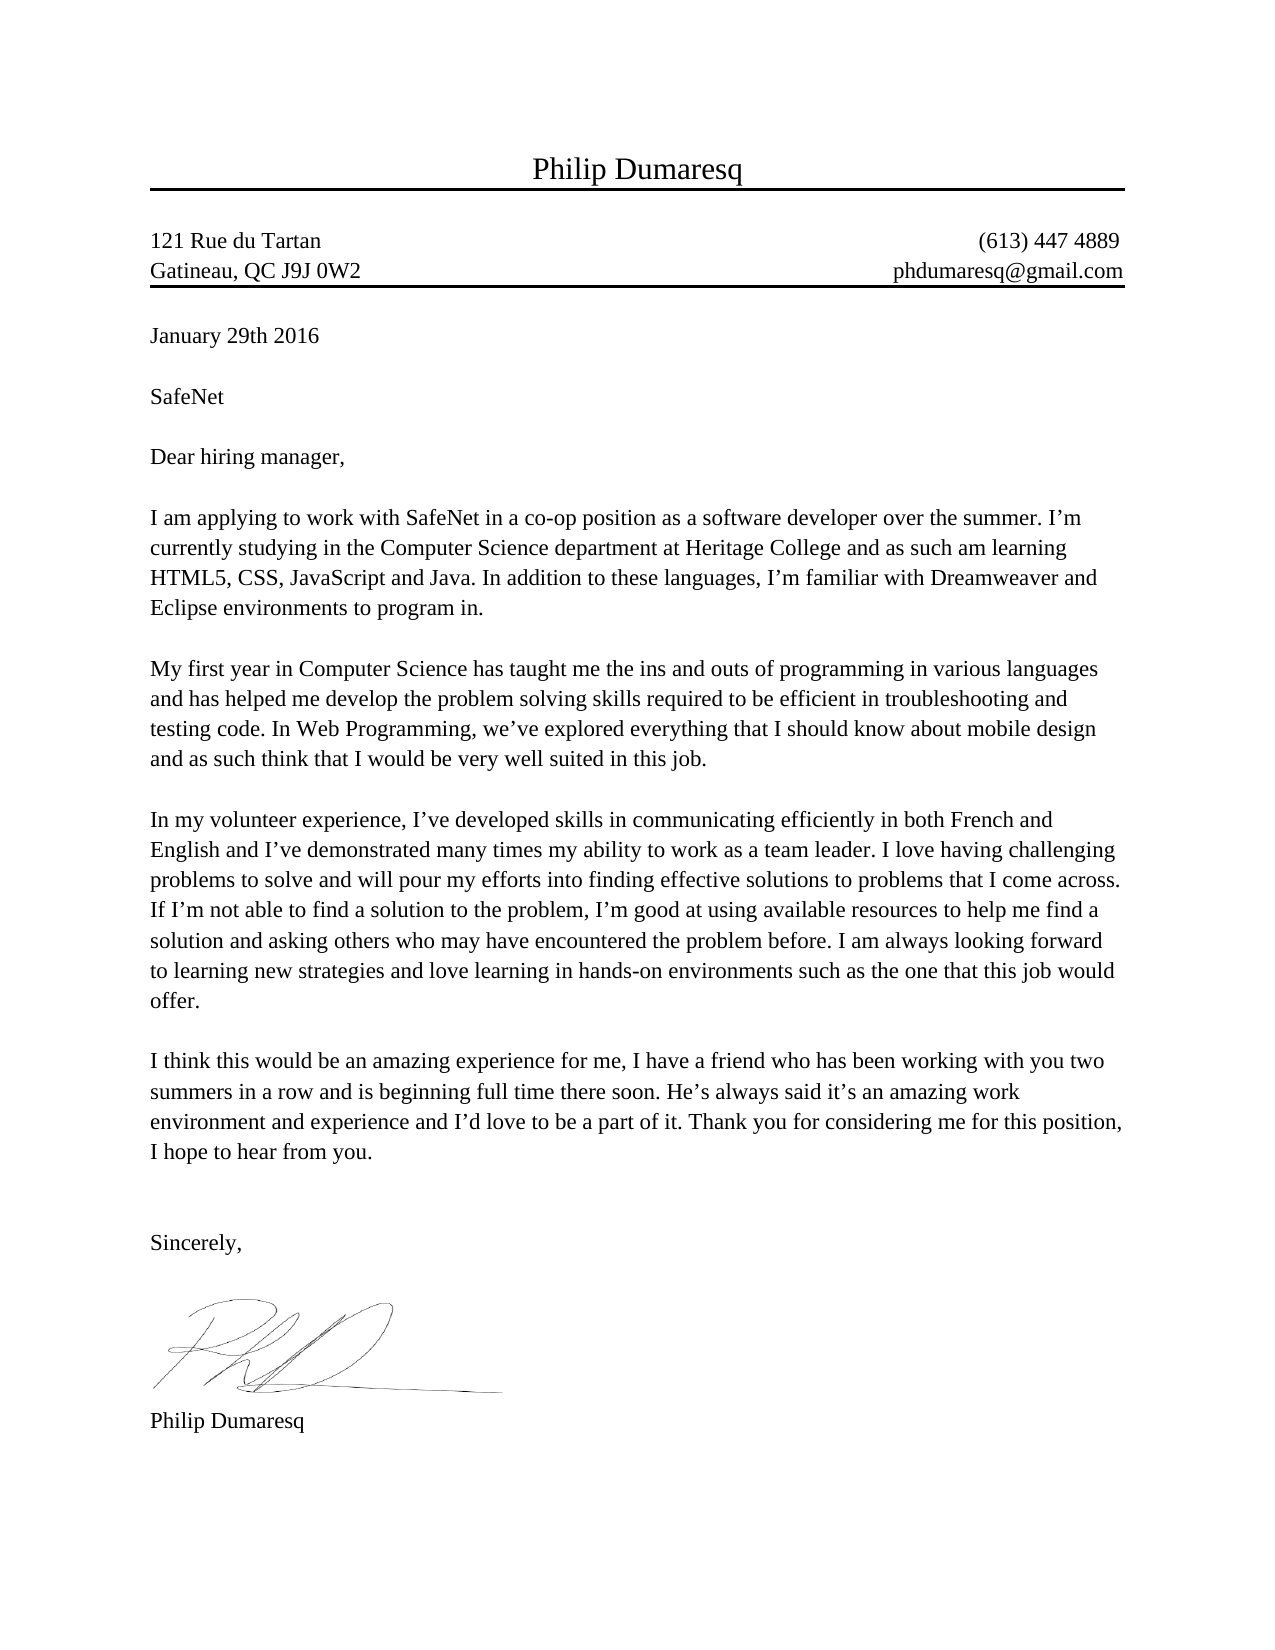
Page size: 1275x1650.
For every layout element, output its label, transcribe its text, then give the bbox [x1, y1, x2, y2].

text January 29th 2016 [150, 322, 1125, 349]
text Philip Dumaresq [150, 150, 1125, 188]
text I think this would be an amazing experience for me, I have a friend who has been working with you two summers in a row and is beginning full time there soon. He’s always said it’s an amazing work environment and experience and I’d love to be a part of it. Thank you for considering me for this position, I hope to hear from you. [150, 1047, 1125, 1164]
text Philip Dumaresq [150, 1407, 1125, 1433]
text Dear hiring manager, [150, 443, 1125, 470]
text Sincerely, [150, 1229, 1125, 1255]
text 121 Rue du Tartan (613) 447 4889 [150, 227, 1125, 253]
picture [150, 1289, 518, 1399]
text I am applying to work with SafeNet in a co-op position as a software developer over the summer. I’m currently studying in the Computer Science department at Heritage College and as such am learning HTML5, CSS, JavaScript and Java. In addition to these languages, I’m familiar with Dreamweaver and Eclipse environments to program in. [150, 504, 1125, 621]
text SafeNet [150, 383, 1125, 409]
text My first year in Computer Science has taught me the ins and outs of programming in various languages and has helped me develop the problem solving skills required to be efficient in troubleshooting and testing code. In Web Programming, we’ve explored everything that I should know about mobile design and as such think that I would be very well suited in this job. [150, 655, 1125, 772]
text Gatineau, QC J9J 0W2 phdumaresq@gmail.com [150, 257, 1125, 285]
text In my volunteer experience, I’ve developed skills in communicating efficiently in both French and English and I’ve demonstrated many times my ability to work as a team leader. I love having challenging problems to solve and will pour my efforts into finding effective solutions to problems that I come across. If I’m not able to find a solution to the problem, I’m good at using available resources to help me find a solution and asking others who may have encountered the problem before. I am always looking forward to learning new strategies and love learning in hands-on environments such as the one that this job would offer. [150, 806, 1125, 1013]
